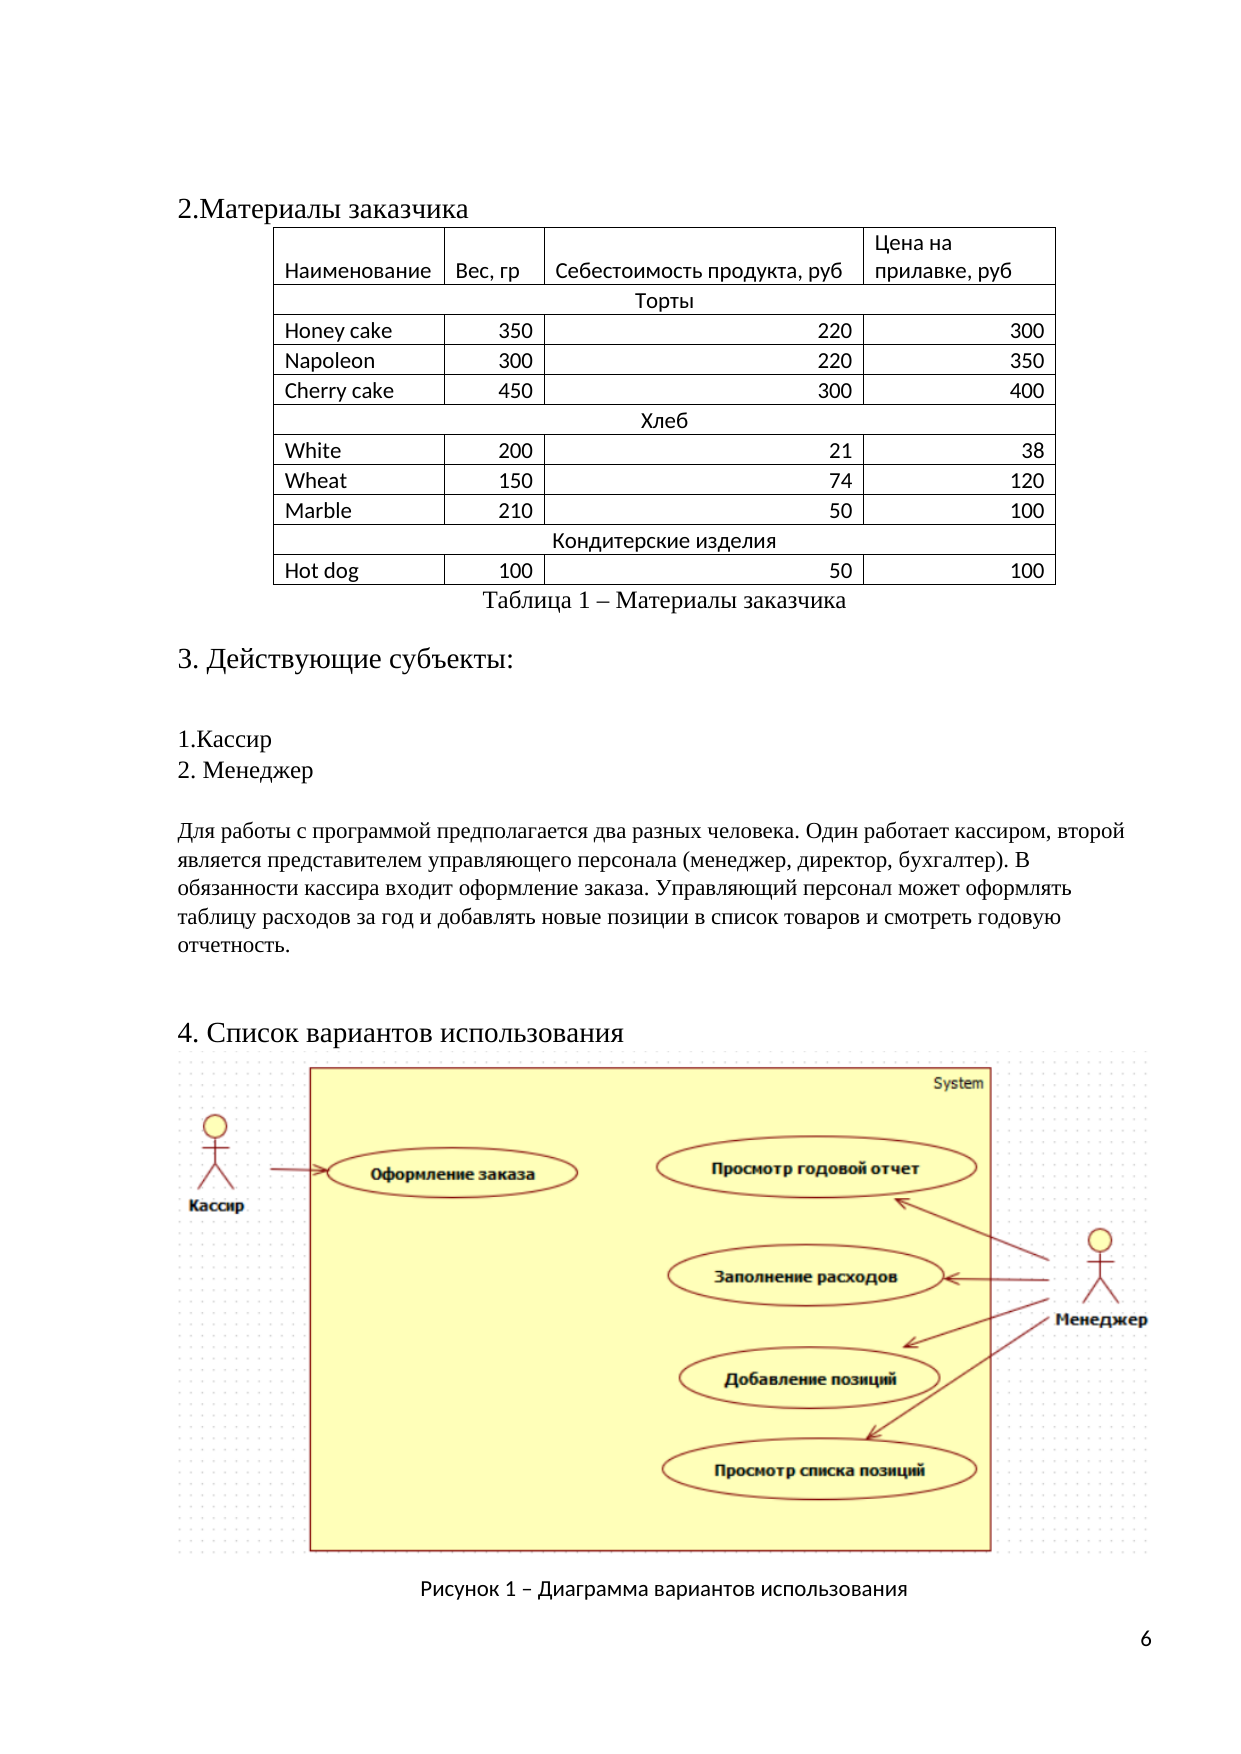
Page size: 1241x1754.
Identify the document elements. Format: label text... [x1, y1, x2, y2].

table_cell Marble [274, 495, 444, 524]
table_header Наименование [274, 228, 444, 284]
table_cell Хлеб [274, 405, 1055, 434]
table_cell 21 [545, 435, 863, 464]
table_cell Honey cake [274, 315, 444, 344]
table_cell 100 [864, 495, 1055, 524]
table_cell 100 [445, 555, 544, 584]
table_cell Wheat [274, 465, 444, 494]
text Рисунок 1 – Диаграмма вариантов использования [177, 1574, 1152, 1602]
table_cell 74 [545, 465, 863, 494]
table_header Цена на прилавке, руб [864, 228, 1055, 284]
table_cell 38 [864, 435, 1055, 464]
table_cell 220 [545, 315, 863, 344]
table_cell Cherry cake [274, 375, 444, 404]
table_header Вес, гр [445, 228, 544, 284]
table_cell 210 [445, 495, 544, 524]
table_cell 200 [445, 435, 544, 464]
table_cell 120 [864, 465, 1055, 494]
table_cell 50 [545, 495, 863, 524]
table_cell 220 [545, 345, 863, 374]
table_cell Торты [274, 285, 1055, 314]
table_cell Hot dog [274, 555, 444, 584]
table_cell 400 [864, 375, 1055, 404]
picture [177, 1051, 1152, 1556]
subtitle 4. Список вариантов использования [177, 1015, 1152, 1048]
table_cell 350 [864, 345, 1055, 374]
subtitle 3. Действующие субъекты: [177, 641, 1152, 675]
table_cell Napoleon [274, 345, 444, 374]
table_cell 300 [864, 315, 1055, 344]
table_cell 300 [445, 345, 544, 374]
table_cell 300 [545, 375, 863, 404]
table_cell White [274, 435, 444, 464]
subtitle 2.Материалы заказчика [177, 143, 1152, 225]
table_header Себестоимость продукта, руб [545, 228, 863, 284]
table_cell 450 [445, 375, 544, 404]
table_cell 100 [864, 555, 1055, 584]
table_cell 150 [445, 465, 544, 494]
text 1.Кассир 2. Менеджер Для работы с программой предполагается два разных человека. Один работает кассиром, второй является представителем управляющего персонала (менеджер, директор, бухгалтер). В обязанности кассира входит оформление заказа. Управляющий персонал может оформлять таблицу расходов за год и добавлять новые позиции в список товаров и смотреть годовую отчетность. [177, 724, 1152, 988]
text Таблица 1 – Материалы заказчика [177, 585, 1152, 614]
table_cell Кондитерские изделия [274, 525, 1055, 554]
table_cell 50 [545, 555, 863, 584]
table_cell 350 [445, 315, 544, 344]
